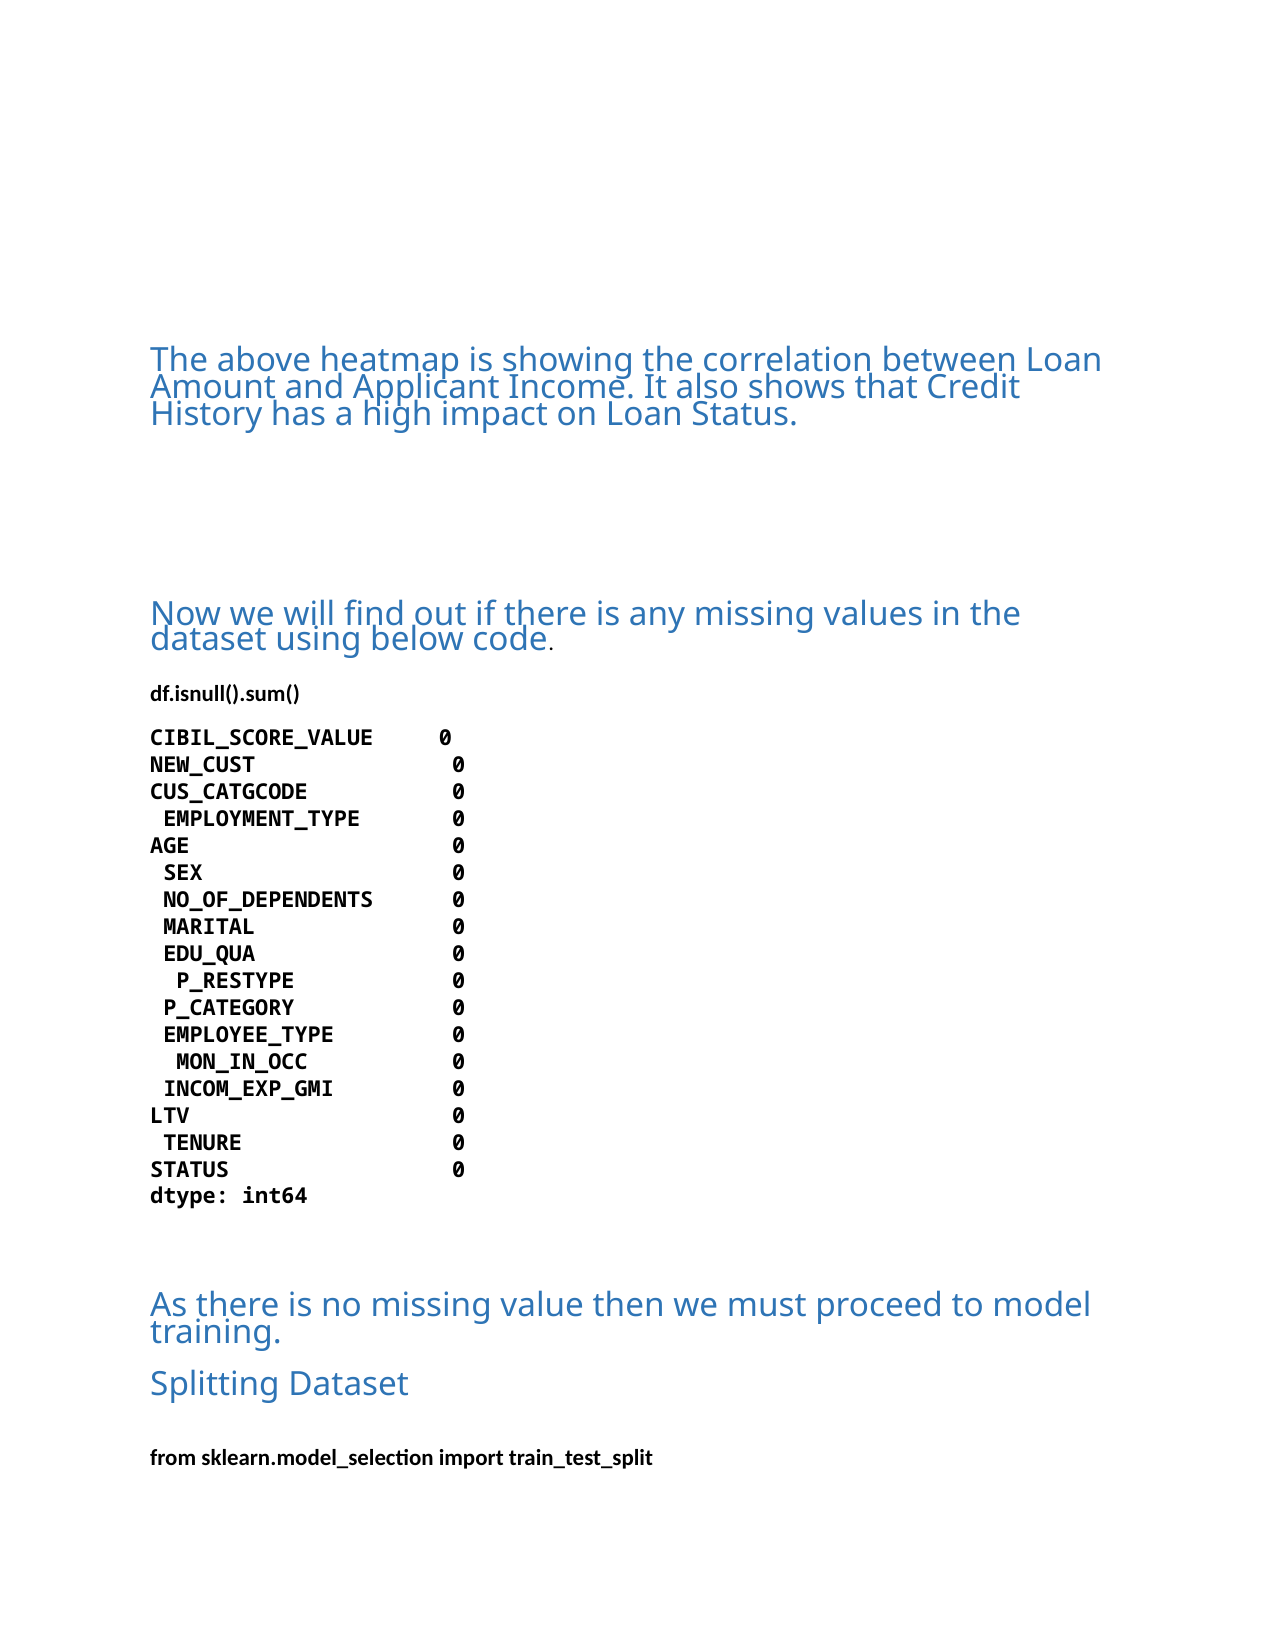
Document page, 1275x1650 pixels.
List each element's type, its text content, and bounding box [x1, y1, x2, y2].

text Now we will find out if there is any missing values in the dataset using below code. [150, 605, 1125, 655]
text As there is no missing value then we must proceed to model training. [150, 1295, 1125, 1349]
text CIBIL_SCORE_VALUE 0 NEW_CUST 0 CUS_CATGCODE 0 EMPLOYMENT_TYPE 0 AGE 0 SEX 0 NO_OF_DEPENDENTS 0 MARITAL 0 EDU_QUA 0 P_RESTYPE 0 P_CATEGORY 0 EMPLOYEE_TYPE 0 MON_IN_OCC 0 INCOM_EXP_GMI 0 LTV 0 TENURE 0 STATUS 0 dtype: int64 [150, 724, 1125, 1209]
text from sklearn.model_selection import train_test_split [150, 1444, 1125, 1471]
text df.isnull().sum() [150, 680, 1125, 707]
text Splitting Dataset [150, 1374, 1125, 1401]
text The above heatmap is showing the correlation between Loan Amount and Applicant Income. It also shows that Credit History has a high impact on Loan Status. [150, 349, 1125, 431]
